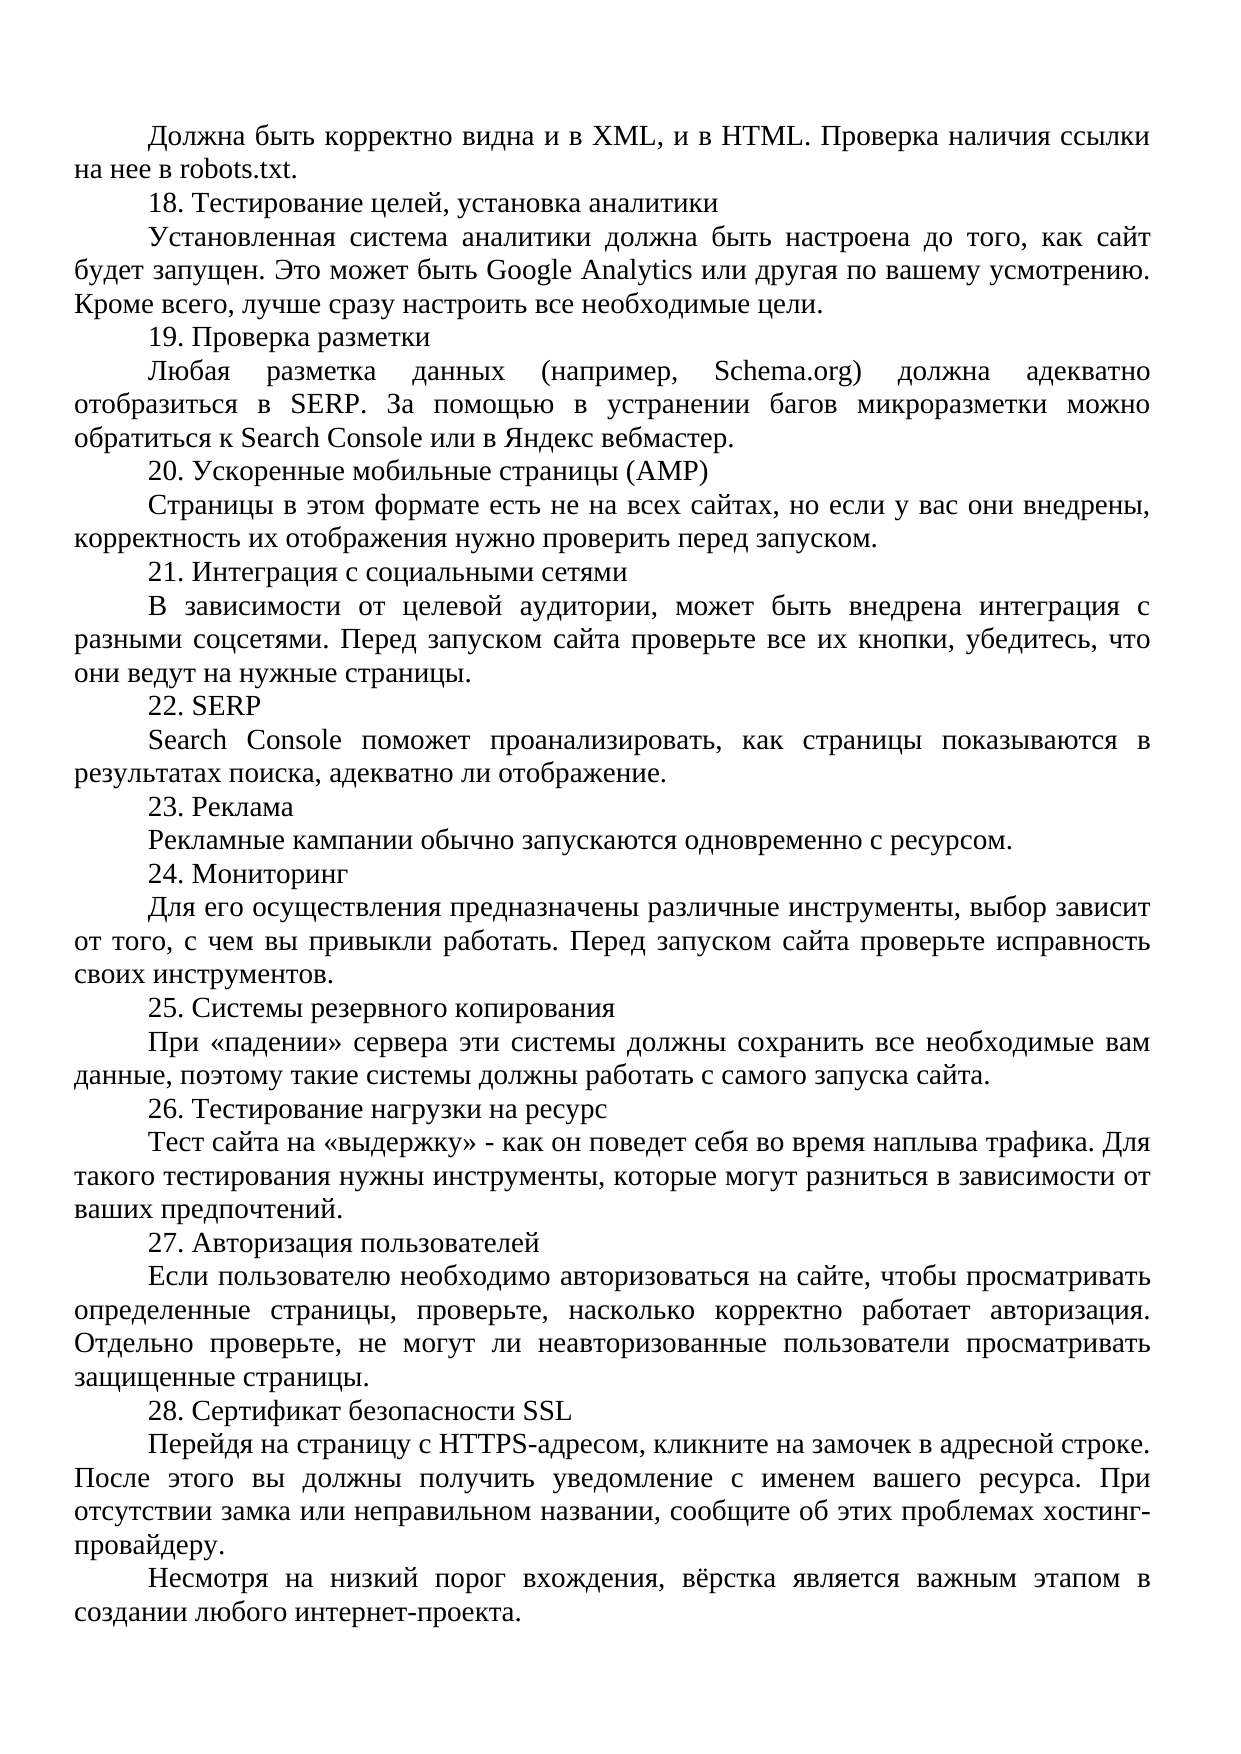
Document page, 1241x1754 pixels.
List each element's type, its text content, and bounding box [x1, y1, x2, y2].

text 21. Интеграция с социальными сетями [74, 554, 1152, 588]
text Любая разметка данных (например, Schema.org) должна адекватно отобразиться в SERP. За помощью в устранении багов микроразметки можно обратиться к Search Console или в Яндекс вебмастер. [74, 353, 1152, 453]
text Тест сайта на «выдержку» - как он поведет себя во время наплыва трафика. Для такого тестирования нужны инструменты, которые могут разниться в зависимости от ваших предпочтений. [74, 1124, 1152, 1225]
text 27. Авторизация пользователей [74, 1225, 1152, 1258]
text 24. Мониторинг [74, 856, 1152, 889]
text 20. Ускоренные мобильные страницы (AMP) [74, 453, 1152, 487]
text В зависимости от целевой аудитории, может быть внедрена интеграция с разными соцсетями. Перед запуском сайта проверьте все их кнопки, убедитесь, что они ведут на нужные страницы. [74, 588, 1152, 688]
text При «падении» сервера эти системы должны сохранить все необходимые вам данные, поэтому такие системы должны работать с самого запуска сайта. [74, 1024, 1152, 1091]
text Search Console поможет проанализировать, как страницы показываются в результатах поиска, адекватно ли отображение. [74, 722, 1152, 789]
text 25. Системы резервного копирования [74, 990, 1152, 1024]
text 26. Тестирование нагрузки на ресурс [74, 1091, 1152, 1124]
text 23. Реклама [74, 789, 1152, 822]
text Для его осуществления предназначены различные инструменты, выбор зависит от того, с чем вы привыкли работать. Перед запуском сайта проверьте исправность своих инструментов. [74, 889, 1152, 990]
text Перейдя на страницу с HTTPS-адресом, кликните на замочек в адресной строке. После этого вы должны получить уведомление с именем вашего ресурса. При отсутствии замка или неправильном названии, сообщите об этих проблемах хостинг-провайдеру. [74, 1426, 1152, 1560]
text Страницы в этом формате есть не на всех сайтах, но если у вас они внедрены, корректность их отображения нужно проверить перед запуском. [74, 487, 1152, 554]
text Если пользователю необходимо авторизоваться на сайте, чтобы просматривать определенные страницы, проверьте, насколько корректно работает авторизация. Отдельно проверьте, не могут ли неавторизованные пользователи просматривать защищенные страницы. [74, 1258, 1152, 1393]
text Должна быть корректно видна и в XML, и в HTML. Проверка наличия ссылки на нее в robots.txt. [74, 118, 1152, 185]
text Рекламные кампании обычно запускаются одновременно с ресурсом. [74, 822, 1152, 856]
text 19. Проверка разметки [74, 319, 1152, 353]
text Установленная система аналитики должна быть настроена до того, как сайт будет запущен. Это может быть Google Analytics или другая по вашему усмотрению. Кроме всего, лучше сразу настроить все необходимые цели. [74, 219, 1152, 319]
text 22. SERP [74, 688, 1152, 722]
text Несмотря на низкий порог вхождения, вёрстка является важным этапом в создании любого интернет-проекта. [74, 1560, 1152, 1627]
text 18. Тестирование целей, установка аналитики [74, 185, 1152, 219]
text 28. Сертификат безопасности SSL [74, 1393, 1152, 1426]
